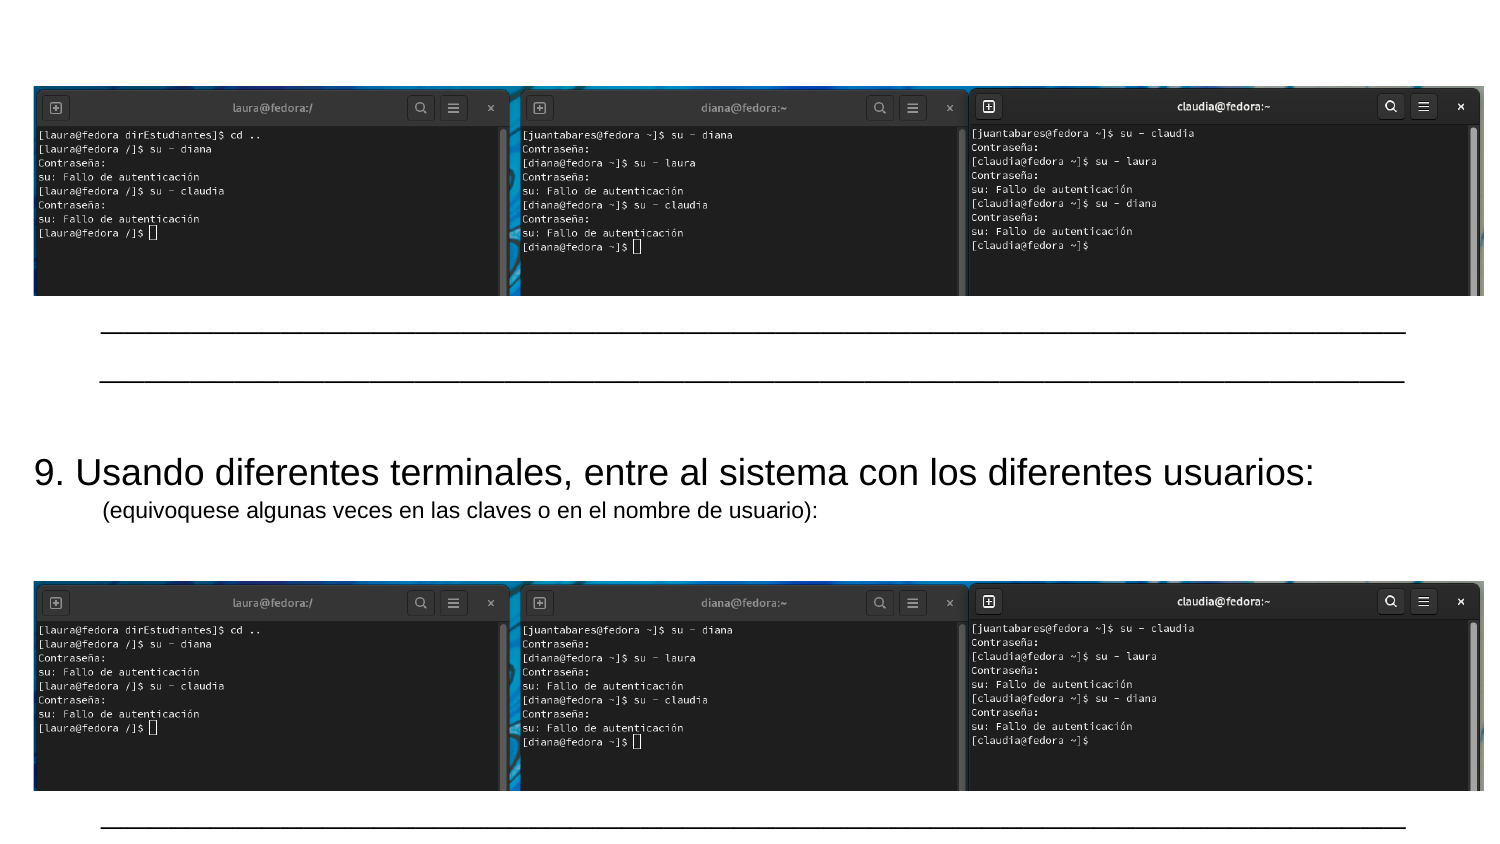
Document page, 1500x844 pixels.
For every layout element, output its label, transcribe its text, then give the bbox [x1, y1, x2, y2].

text 9. Usando diferentes terminales, entre al sistema con los diferentes usuarios: (equivoquese algunas veces en las claves o en el nombre de usuario): [33, 450, 1343, 523]
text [99, 794, 1413, 837]
text __________________________________________________________ __________________________________________________________ [99, 299, 1413, 390]
picture [33, 581, 1484, 791]
picture [33, 86, 1484, 296]
